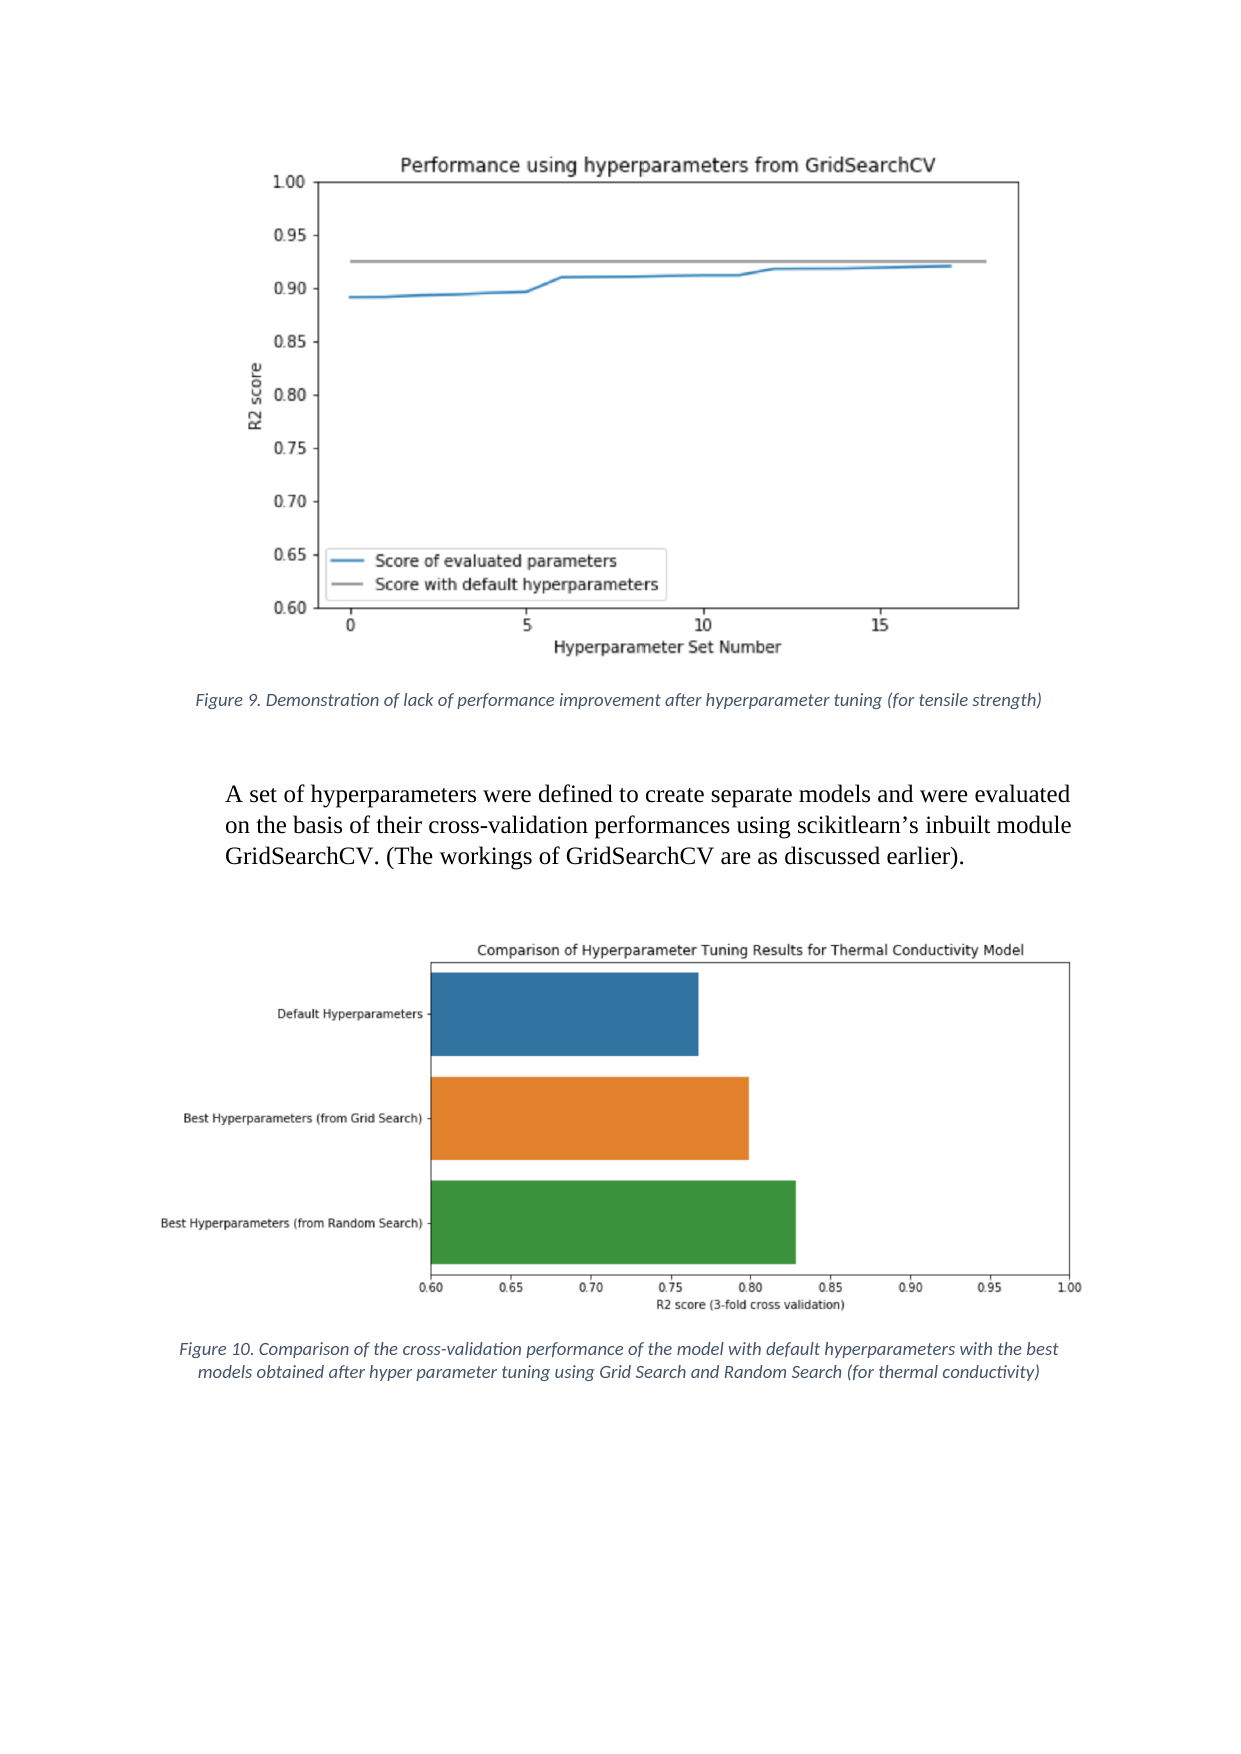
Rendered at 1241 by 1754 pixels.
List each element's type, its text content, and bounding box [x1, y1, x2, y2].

text A set of hyperparameters were defined to create separate models and were evaluated on the basis of their cross-validation performances using scikitlearn’s inbuilt module GridSearchCV. (The workings of GridSearchCV are as discussed earlier). [225, 779, 1090, 870]
picture [231, 150, 1050, 669]
picture [150, 936, 1091, 1319]
